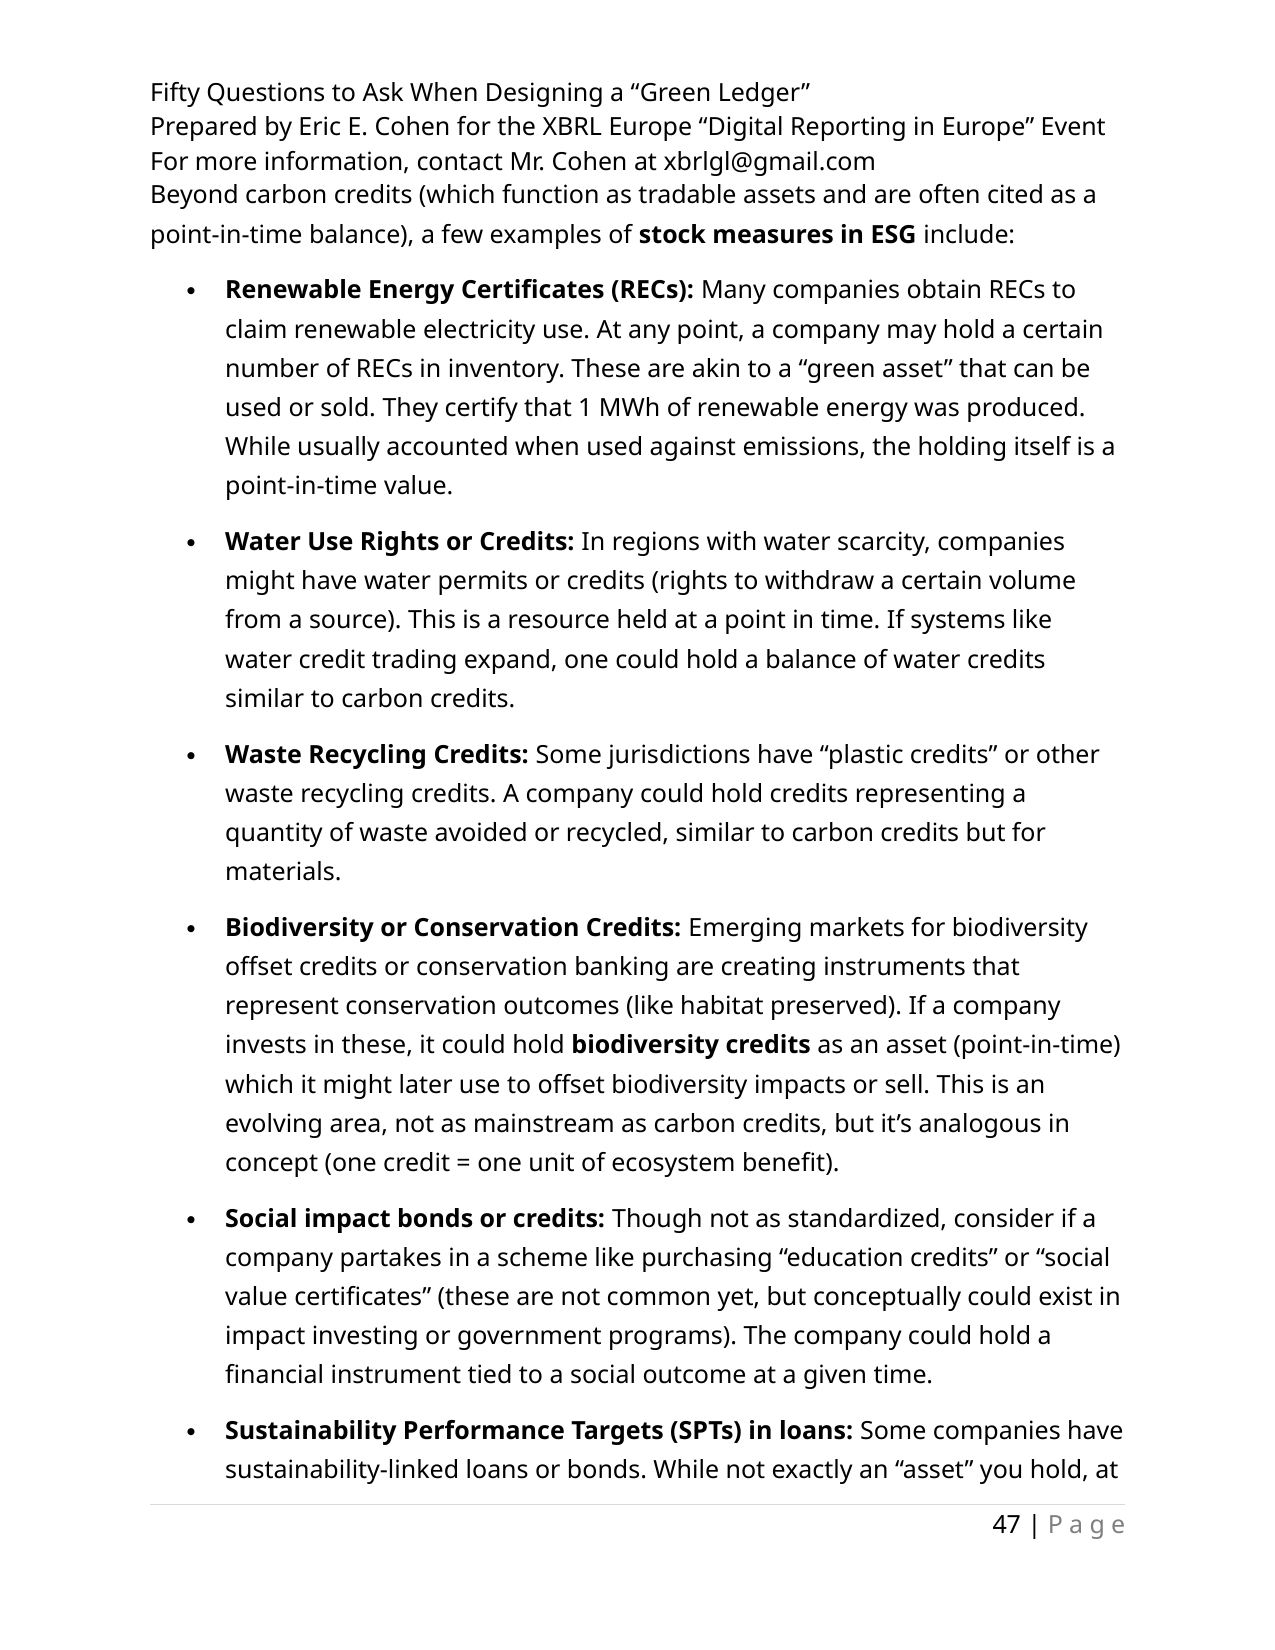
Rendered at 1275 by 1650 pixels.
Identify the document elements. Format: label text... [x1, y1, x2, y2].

text Beyond carbon credits (which function as tradable assets and are often cited as a point-in-time balance), a few examples of stock measures in ESG include: [150, 177, 1125, 250]
list Waste Recycling Credits: Some jurisdictions have “plastic credits” or other waste recycling credits. A company could hold credits representing a quantity of waste avoided or recycled, similar to carbon credits but for materials. [187, 736, 1125, 888]
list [187, 1413, 1125, 1486]
list Social impact bonds or credits: Though not as standardized, consider if a company partakes in a scheme like purchasing “education credits” or “social value certificates” (these are not common yet, but conceptually could exist in impact investing or government programs). The company could hold a financial instrument tied to a social outcome at a given time. [187, 1201, 1125, 1391]
list Biodiversity or Conservation Credits: Emerging markets for biodiversity offset credits or conservation banking are creating instruments that represent conservation outcomes (like habitat preserved). If a company invests in these, it could hold biodiversity credits as an asset (point-in-time) which it might later use to offset biodiversity impacts or sell. This is an evolving area, not as mainstream as carbon credits, but it’s analogous in concept (one credit = one unit of ecosystem benefit). [187, 910, 1125, 1179]
list Water Use Rights or Credits: In regions with water scarcity, companies might have water permits or credits (rights to withdraw a certain volume from a source). This is a resource held at a point in time. If systems like water credit trading expand, one could hold a balance of water credits similar to carbon credits. [187, 524, 1125, 714]
list Renewable Energy Certificates (RECs): Many companies obtain RECs to claim renewable electricity use. At any point, a company may hold a certain number of RECs in inventory. These are akin to a “green asset” that can be used or sold. They certify that 1 MWh of renewable energy was produced. While usually accounted when used against emissions, the holding itself is a point-in-time value. [187, 272, 1125, 502]
